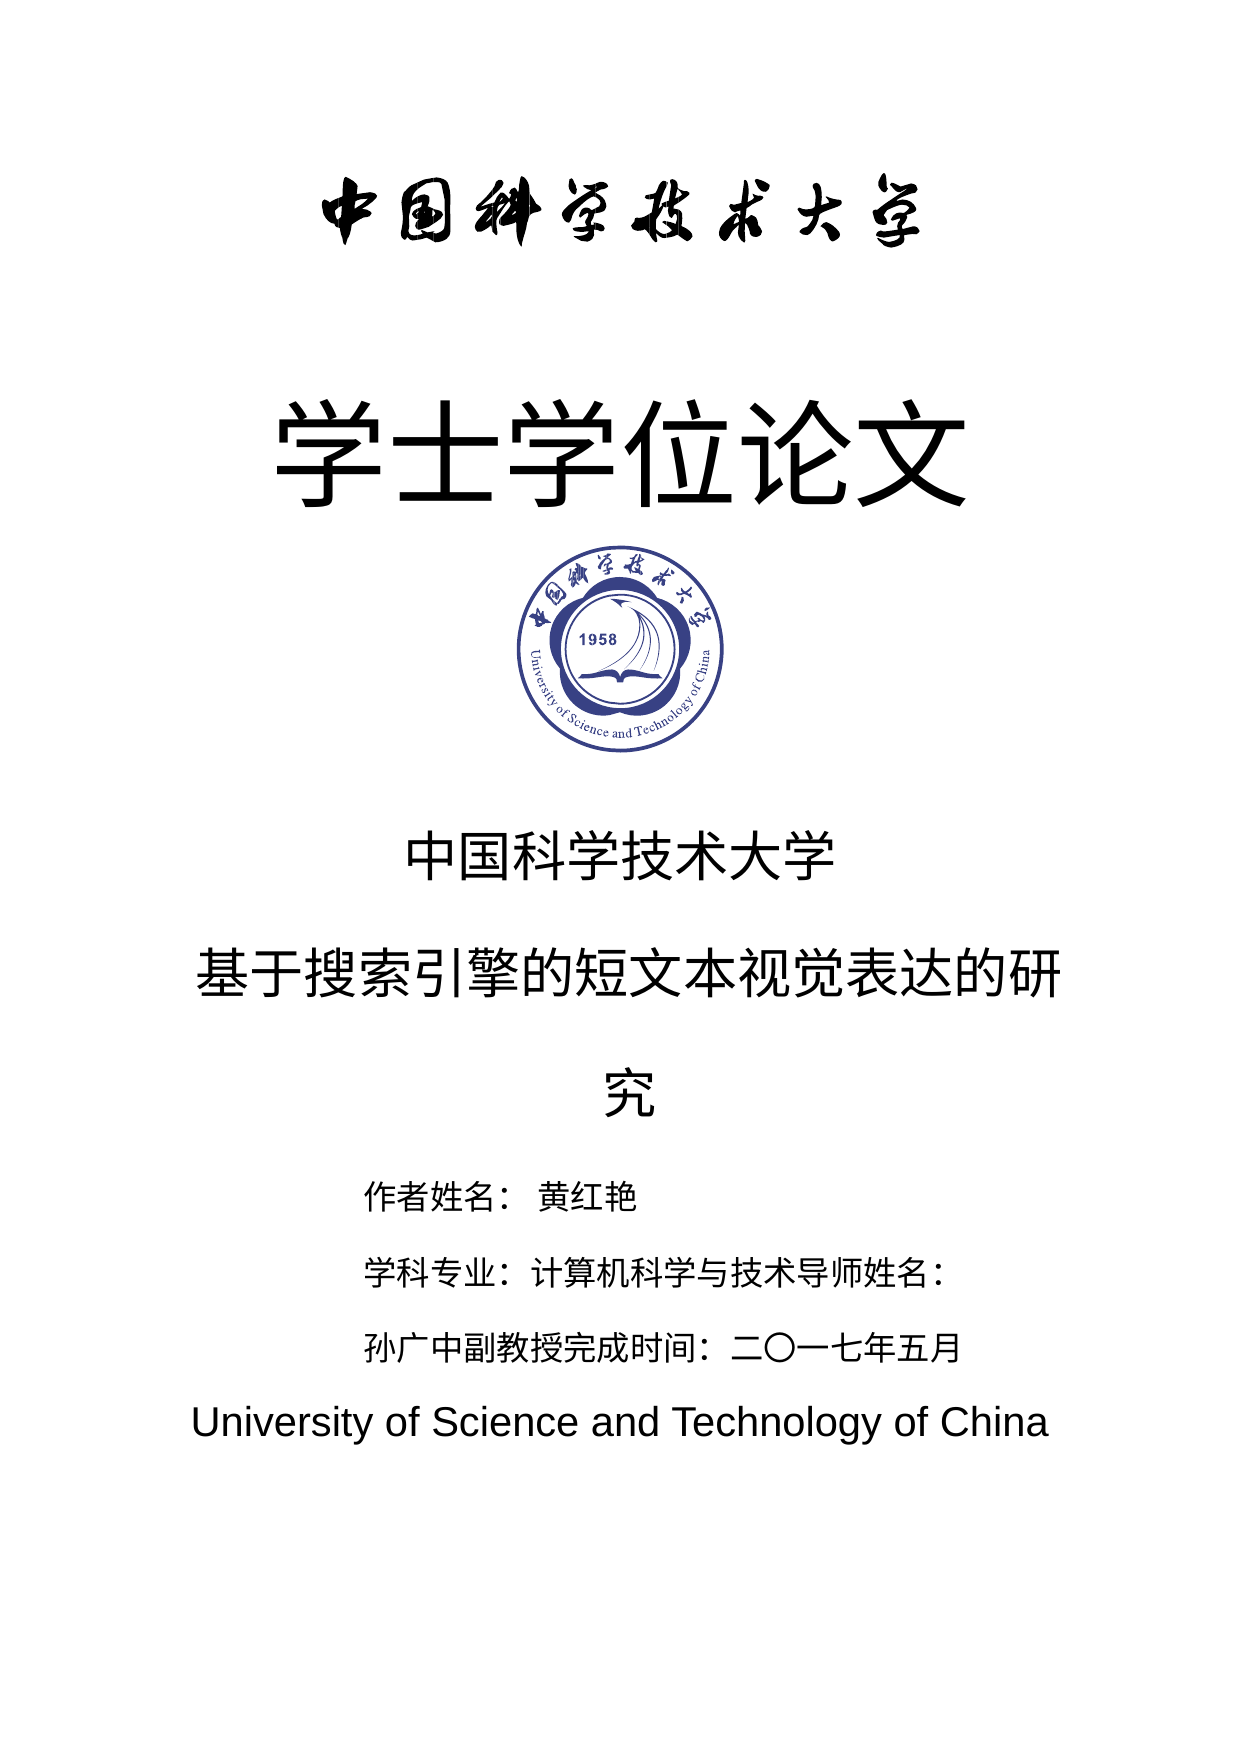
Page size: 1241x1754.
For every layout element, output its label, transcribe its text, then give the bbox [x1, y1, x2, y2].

text 中国科学技术大学 [187, 814, 1053, 892]
text University of Science and Technology of China [190, 1397, 1070, 1445]
text 作者姓名： 黄红艳 [363, 1171, 1070, 1219]
text 学士学位论文 [270, 363, 1070, 532]
text 学科专业：计算机科学与技术导师姓名： 孙广中副教授完成时间：二〇一七年五月 [363, 1246, 963, 1370]
text 基于搜索引擎的短文本视觉表达的研究 [187, 931, 1070, 1129]
